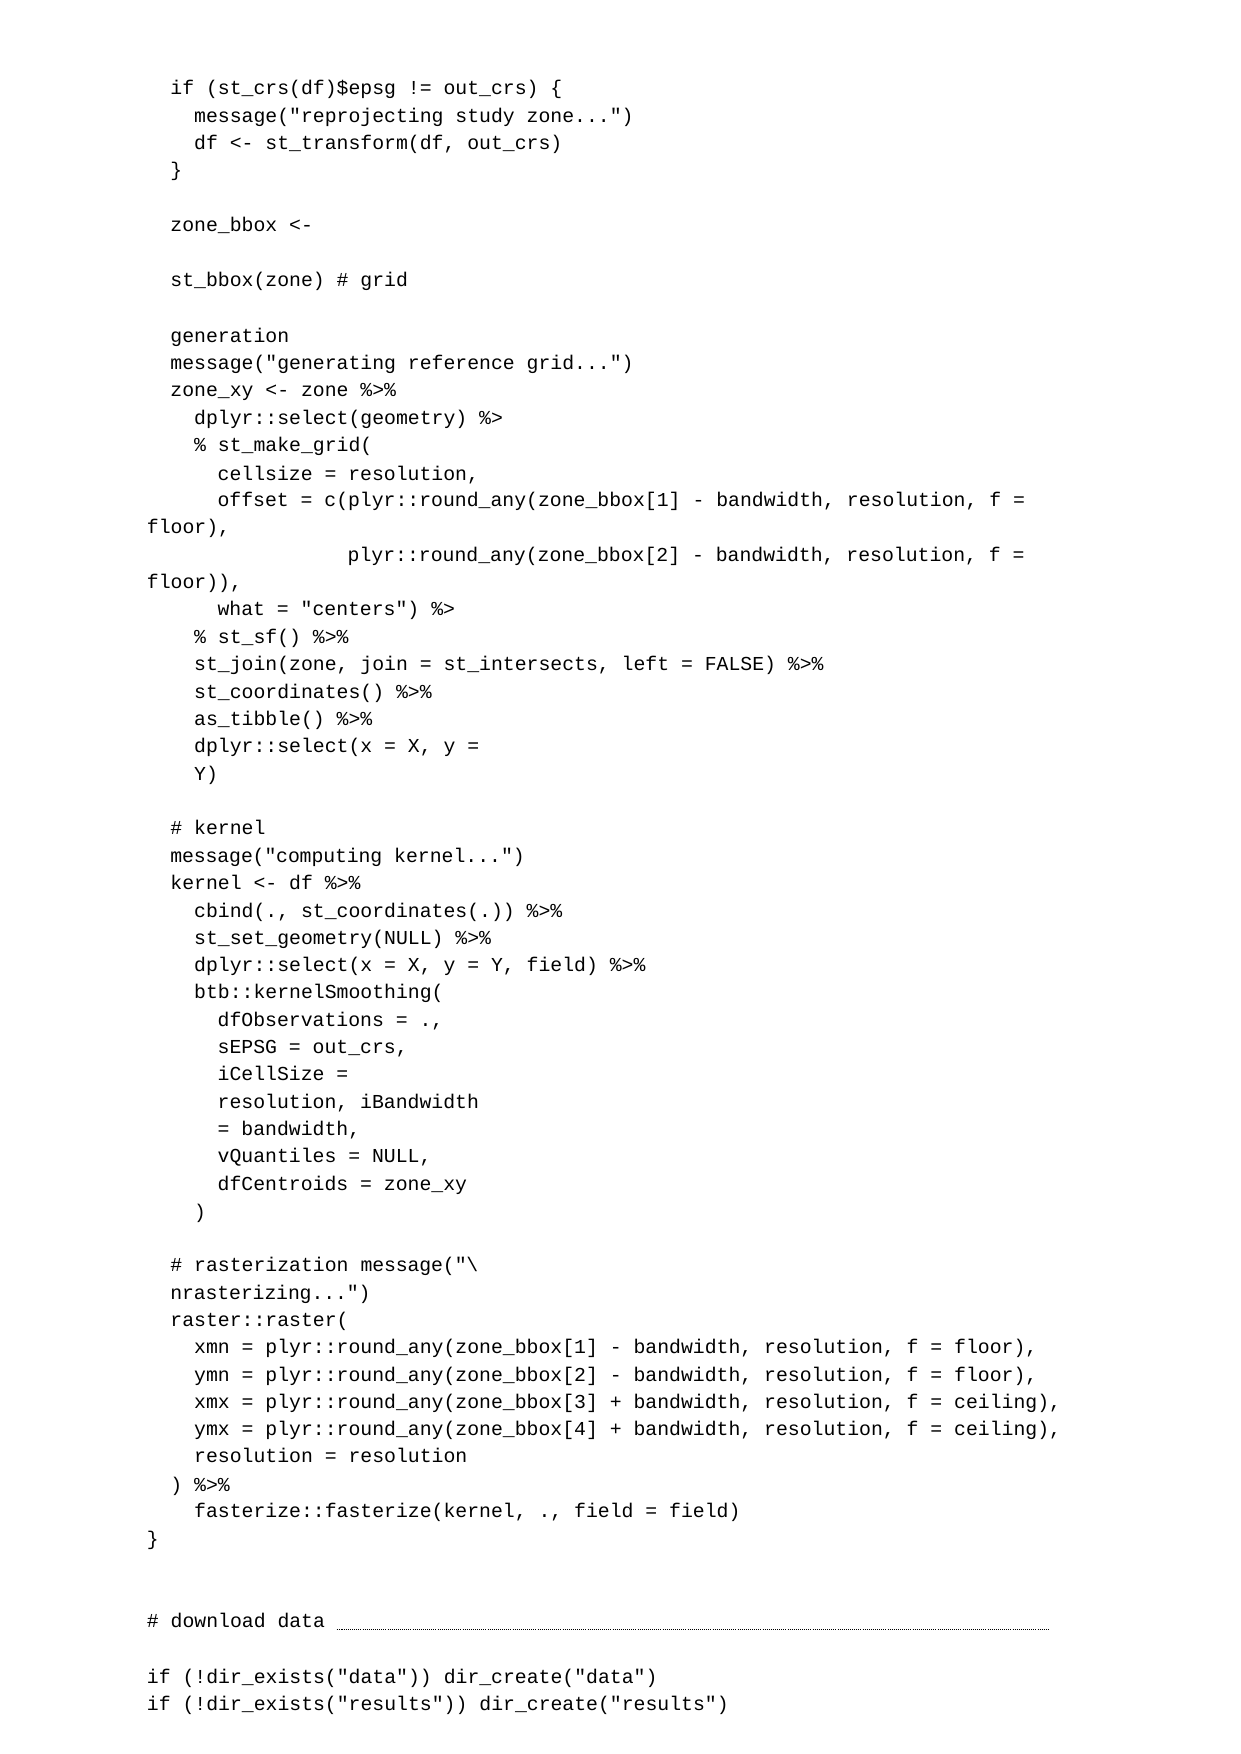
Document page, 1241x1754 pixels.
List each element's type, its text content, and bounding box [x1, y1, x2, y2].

text if (!dir_exists("results")) dir_create("results") [147, 1694, 1103, 1716]
text ) %>% [170, 1474, 1103, 1496]
text # rasterization message("\nrasterizing...") raster::raster( [170, 1255, 490, 1332]
text if (!dir_exists("data")) dir_create("data") [147, 1667, 1103, 1689]
text cellsize = resolution, [217, 462, 1103, 485]
text st_join(zone, join = st_intersects, left = FALSE) %>% st_coordinates() %>% [194, 654, 838, 704]
text what = "centers") %>% st_sf() %>% [194, 599, 466, 649]
text floor)), [147, 572, 1103, 594]
text cbind(., st_coordinates(.)) %>% st_set_geometry(NULL) %>% dplyr::select(x = X, y = Y, field) %>% btb::kernelSmoothing( [194, 901, 650, 1005]
text ) [194, 1201, 1103, 1223]
text as_tibble() %>% dplyr::select(x = X, y = Y) [194, 709, 513, 786]
text message("computing kernel...") kernel <- df %>% [170, 846, 526, 895]
text if (st_crs(df)$epsg != out_crs) { message("reprojecting study zone...") df <- st_transform(df, out_crs) [170, 78, 650, 155]
text plyr::round_any(zone_bbox[2] - bandwidth, resolution, f = [347, 544, 1103, 567]
text fasterize::fasterize(kernel, ., field = field) [194, 1501, 1103, 1523]
text zone_bbox <- st_bbox(zone) # grid generation [170, 187, 478, 353]
text } [170, 160, 1103, 183]
text # download data [147, 1611, 1103, 1634]
text dfObservations = ., sEPSG = out_crs, iCellSize = resolution, iBandwidth = bandwidth, vQuantiles = NULL, dfCentroids = zone_xy [217, 1010, 490, 1196]
text # kernel [170, 818, 1103, 841]
text message("generating reference grid...") zone_xy <- zone %>% [170, 353, 650, 403]
text } [147, 1528, 1103, 1551]
text xmn = plyr::round_any(zone_bbox[1] - bandwidth, resolution, f = floor), ymn = plyr::round_any(zone_bbox[2] - bandwidth, resolution, f = floor), xmx = plyr::round_any(zone_bbox[3] + bandwidth, resolution, f = ceiling), ymx = plyr::round_any(zone_bbox[4] + bandwidth, resolution, f = ceiling), resolution = resolution [194, 1337, 1070, 1469]
text offset = c(plyr::round_any(zone_bbox[1] - bandwidth, resolution, f = floor), [147, 489, 1070, 539]
text dplyr::select(geometry) %>% st_make_grid( [194, 408, 513, 457]
